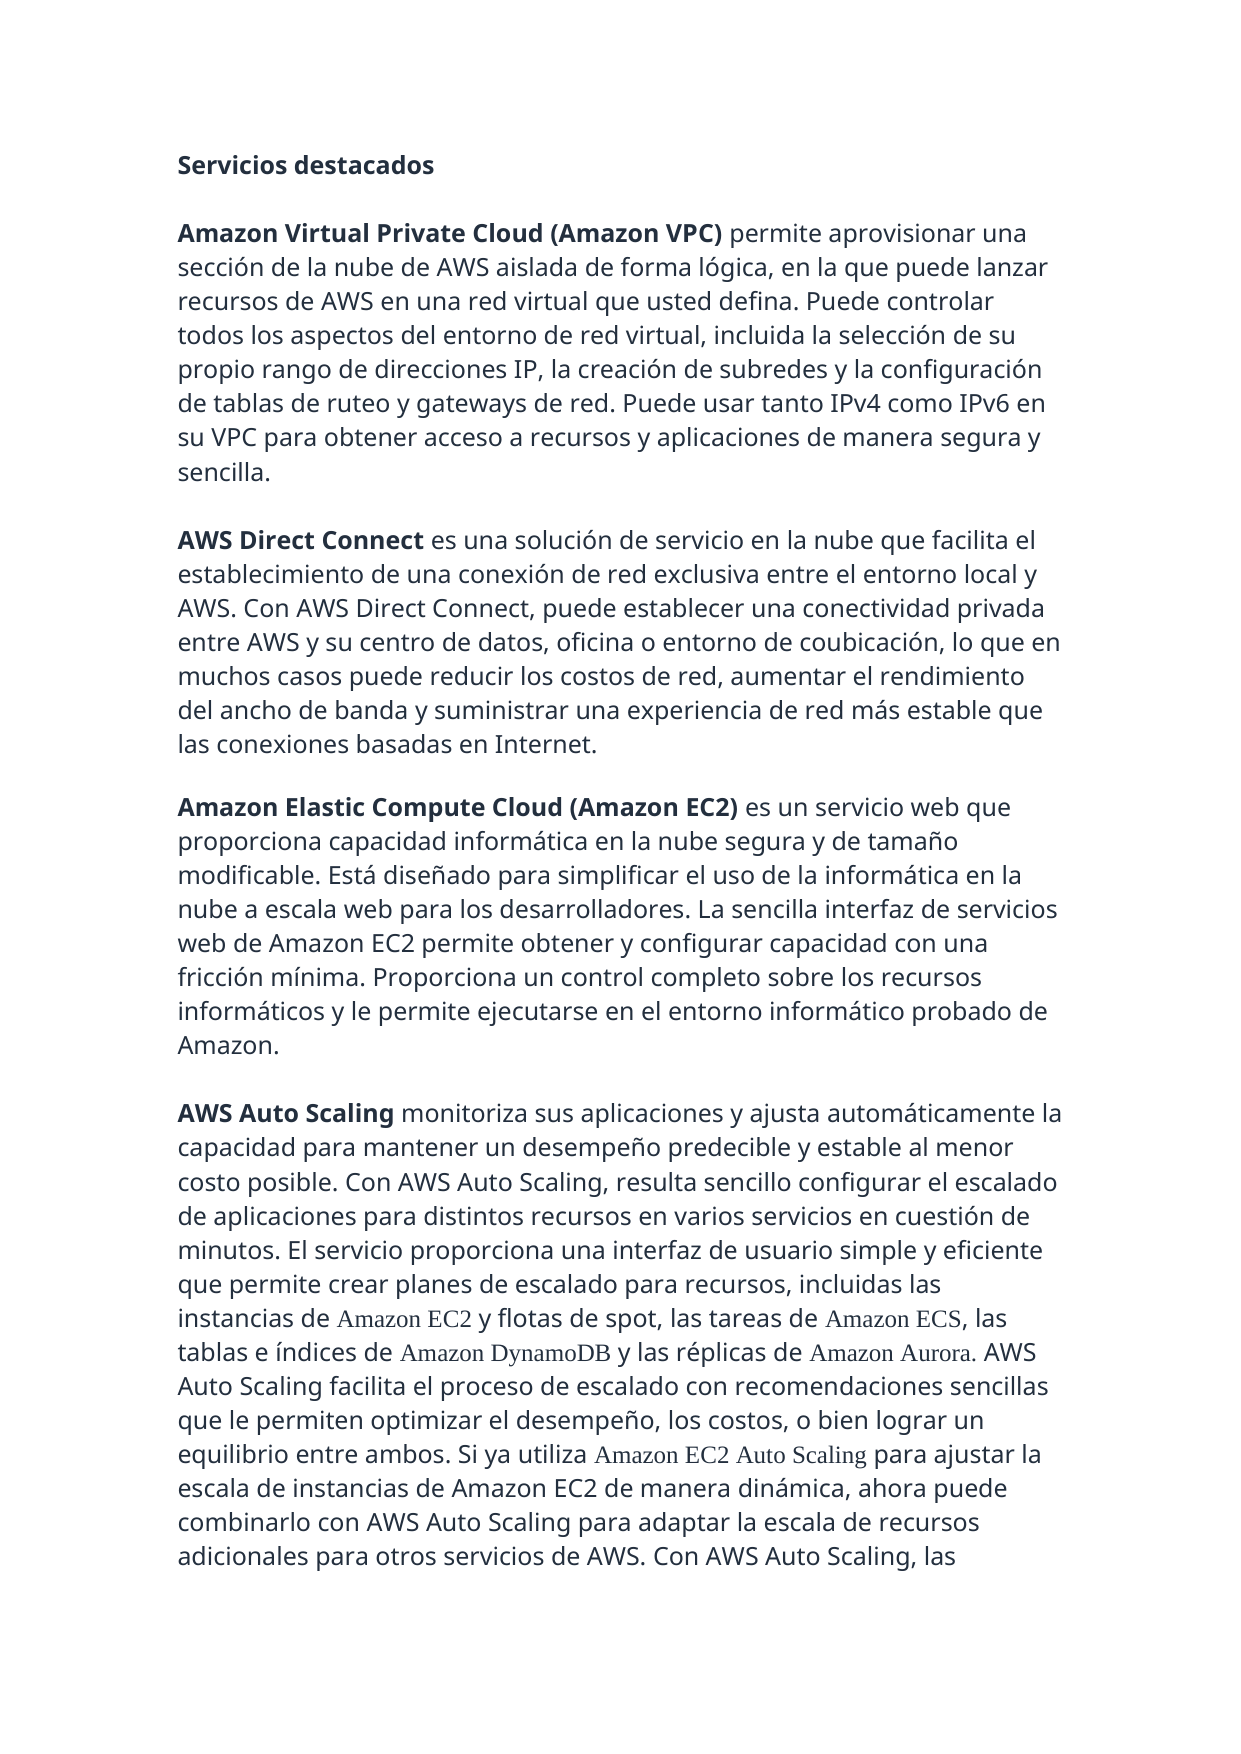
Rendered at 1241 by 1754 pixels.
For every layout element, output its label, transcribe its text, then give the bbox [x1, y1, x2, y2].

text Amazon Elastic Compute Cloud (Amazon EC2) es un servicio web que proporciona capacidad informática en la nube segura y de tamaño modificable. Está diseñado para simplificar el uso de la informática en la nube a escala web para los desarrolladores. La sencilla interfaz de servicios web de Amazon EC2 permite obtener y configurar capacidad con una fricción mínima. Proporciona un control completo sobre los recursos informáticos y le permite ejecutarse en el entorno informático probado de Amazon. [177, 789, 1063, 1062]
text Amazon Virtual Private Cloud (Amazon VPC) permite aprovisionar una sección de la nube de AWS aislada de forma lógica, en la que puede lanzar recursos de AWS en una red virtual que usted defina. Puede controlar todos los aspectos del entorno de red virtual, incluida la selección de su propio rango de direcciones IP, la creación de subredes y la configuración de tablas de ruteo y gateways de red. Puede usar tanto IPv4 como IPv6 en su VPC para obtener acceso a recursos y aplicaciones de manera segura y sencilla. [177, 216, 1063, 488]
text Servicios destacados [177, 148, 1063, 182]
text AWS Direct Connect es una solución de servicio en la nube que facilita el establecimiento de una conexión de red exclusiva entre el entorno local y AWS. Con AWS Direct Connect, puede establecer una conectividad privada entre AWS y su centro de datos, oficina o entorno de coubicación, lo que en muchos casos puede reducir los costos de red, aumentar el rendimiento del ancho de banda y suministrar una experiencia de red más estable que las conexiones basadas en Internet. [177, 522, 1063, 761]
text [177, 1096, 1063, 1573]
